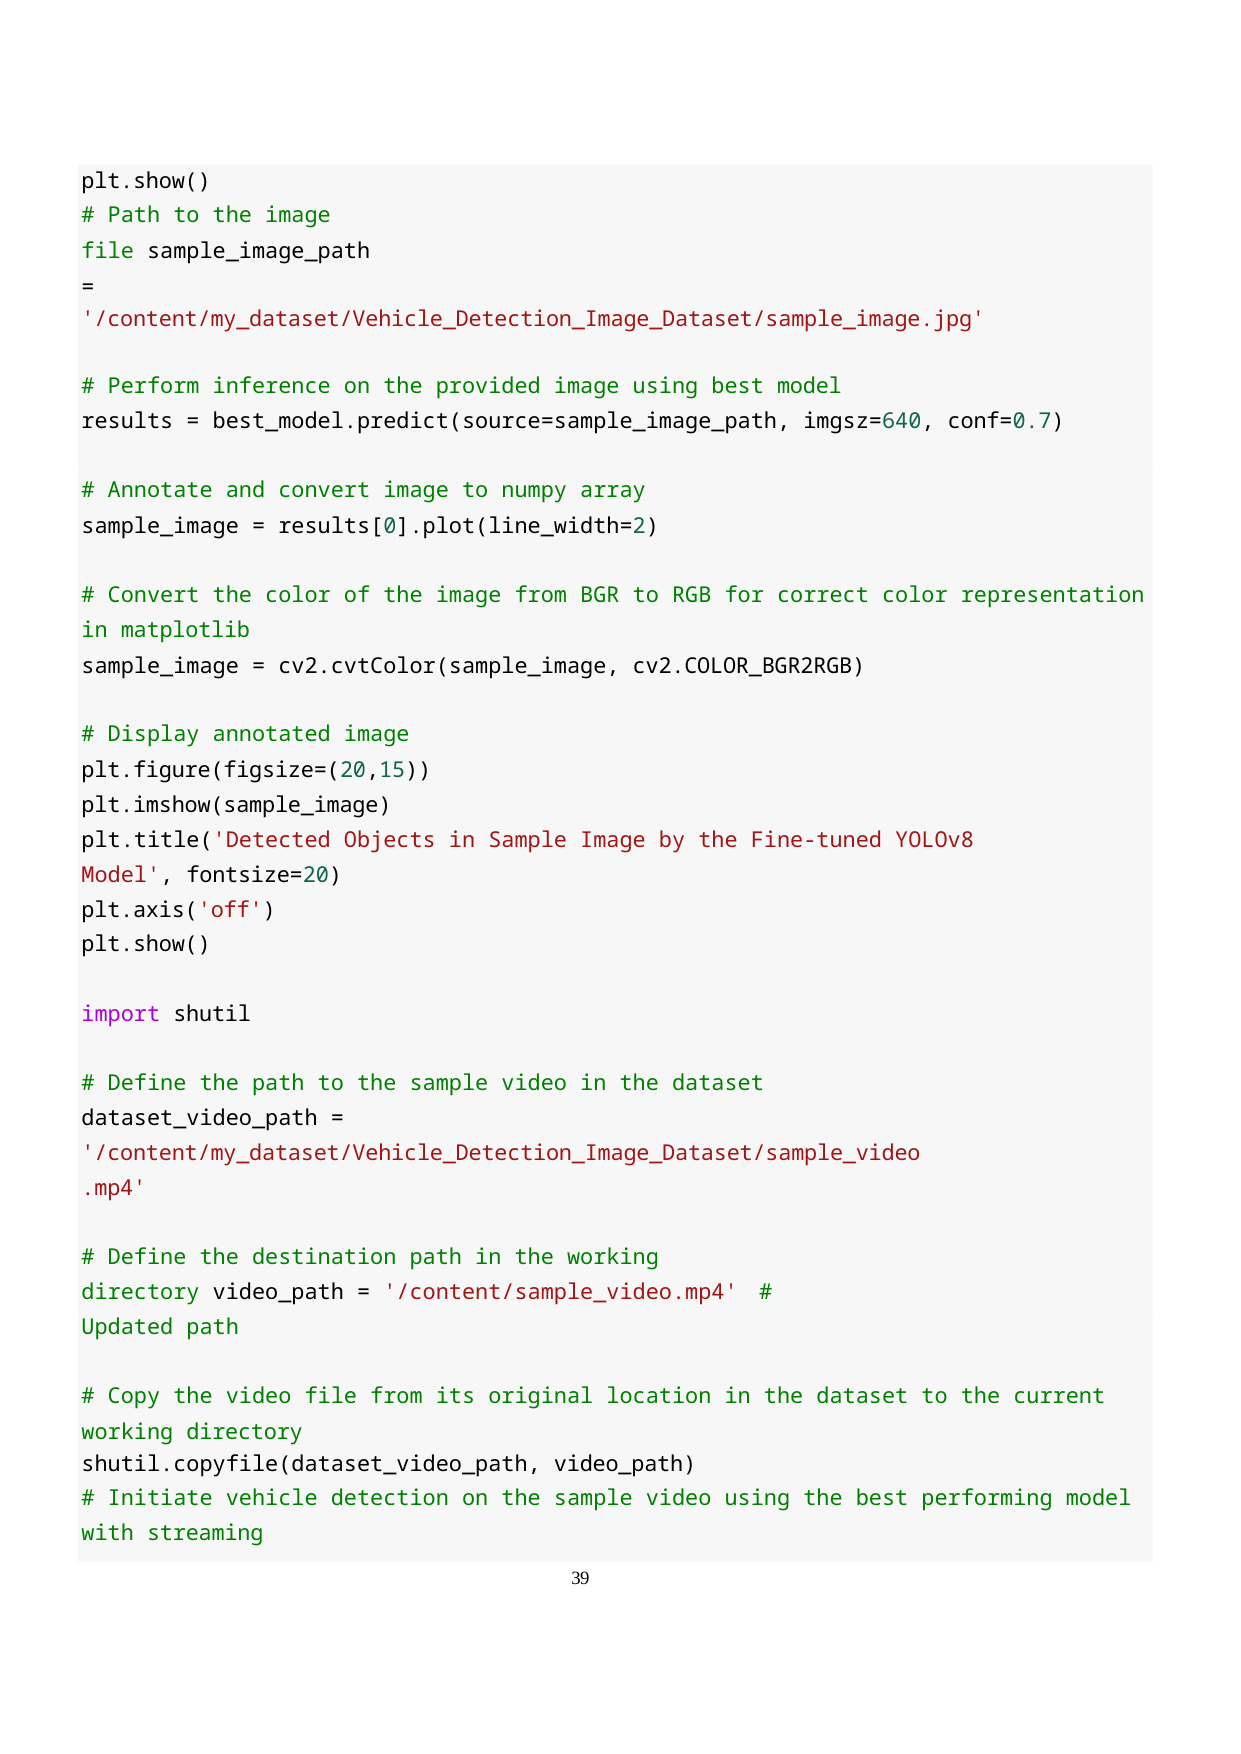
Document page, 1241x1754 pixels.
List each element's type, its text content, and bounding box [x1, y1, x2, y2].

text shutil.copyfile(dataset_video_path, video_path) [81, 1452, 1163, 1477]
text # Display annotated image plt.figure(figsize=(20,15)) plt.imshow(sample_image) [81, 718, 676, 818]
text # Annotate and convert image to numpy array sample_image = results[0].plot(line_width=2) [81, 474, 676, 540]
text sample_image = cv2.cvtColor(sample_image, cv2.COLOR_BGR2RGB) [81, 649, 1163, 679]
text plt.show() [81, 165, 1163, 194]
text # Initiate vehicle detection on the sample video using the best performing model with streaming [81, 1482, 1163, 1546]
text # Define the destination path in the working directory video_path = '/content/sample_video.mp4' # Updated path [81, 1241, 786, 1341]
text import shutil [81, 997, 1163, 1027]
text plt.axis('off') plt.show() [81, 893, 374, 958]
text # Define the path to the sample video in the dataset dataset_video_path = '/content/my_dataset/Vehicle_Detection_Image_Dataset/sample_video.mp4' [81, 1067, 922, 1202]
text results = best_model.predict(source=sample_image_path, imgsz=640, conf=0.7) [81, 405, 1163, 435]
text # Convert the color of the image from BGR to RGB for correct color representation in matplotlib [81, 579, 1163, 644]
text '/content/my_dataset/Vehicle_Detection_Image_Dataset/sample_image.jpg' [81, 306, 1163, 331]
text # Perform inference on the provided image using best model [81, 370, 1163, 400]
text # Path to the image file sample_image_path = [81, 199, 374, 300]
text # Copy the video file from its original location in the dataset to the current working directory [81, 1380, 1163, 1446]
text plt.title('Detected Objects in Sample Image by the Fine-tuned YOLOv8 Model', fontsize=20) [81, 824, 1012, 888]
